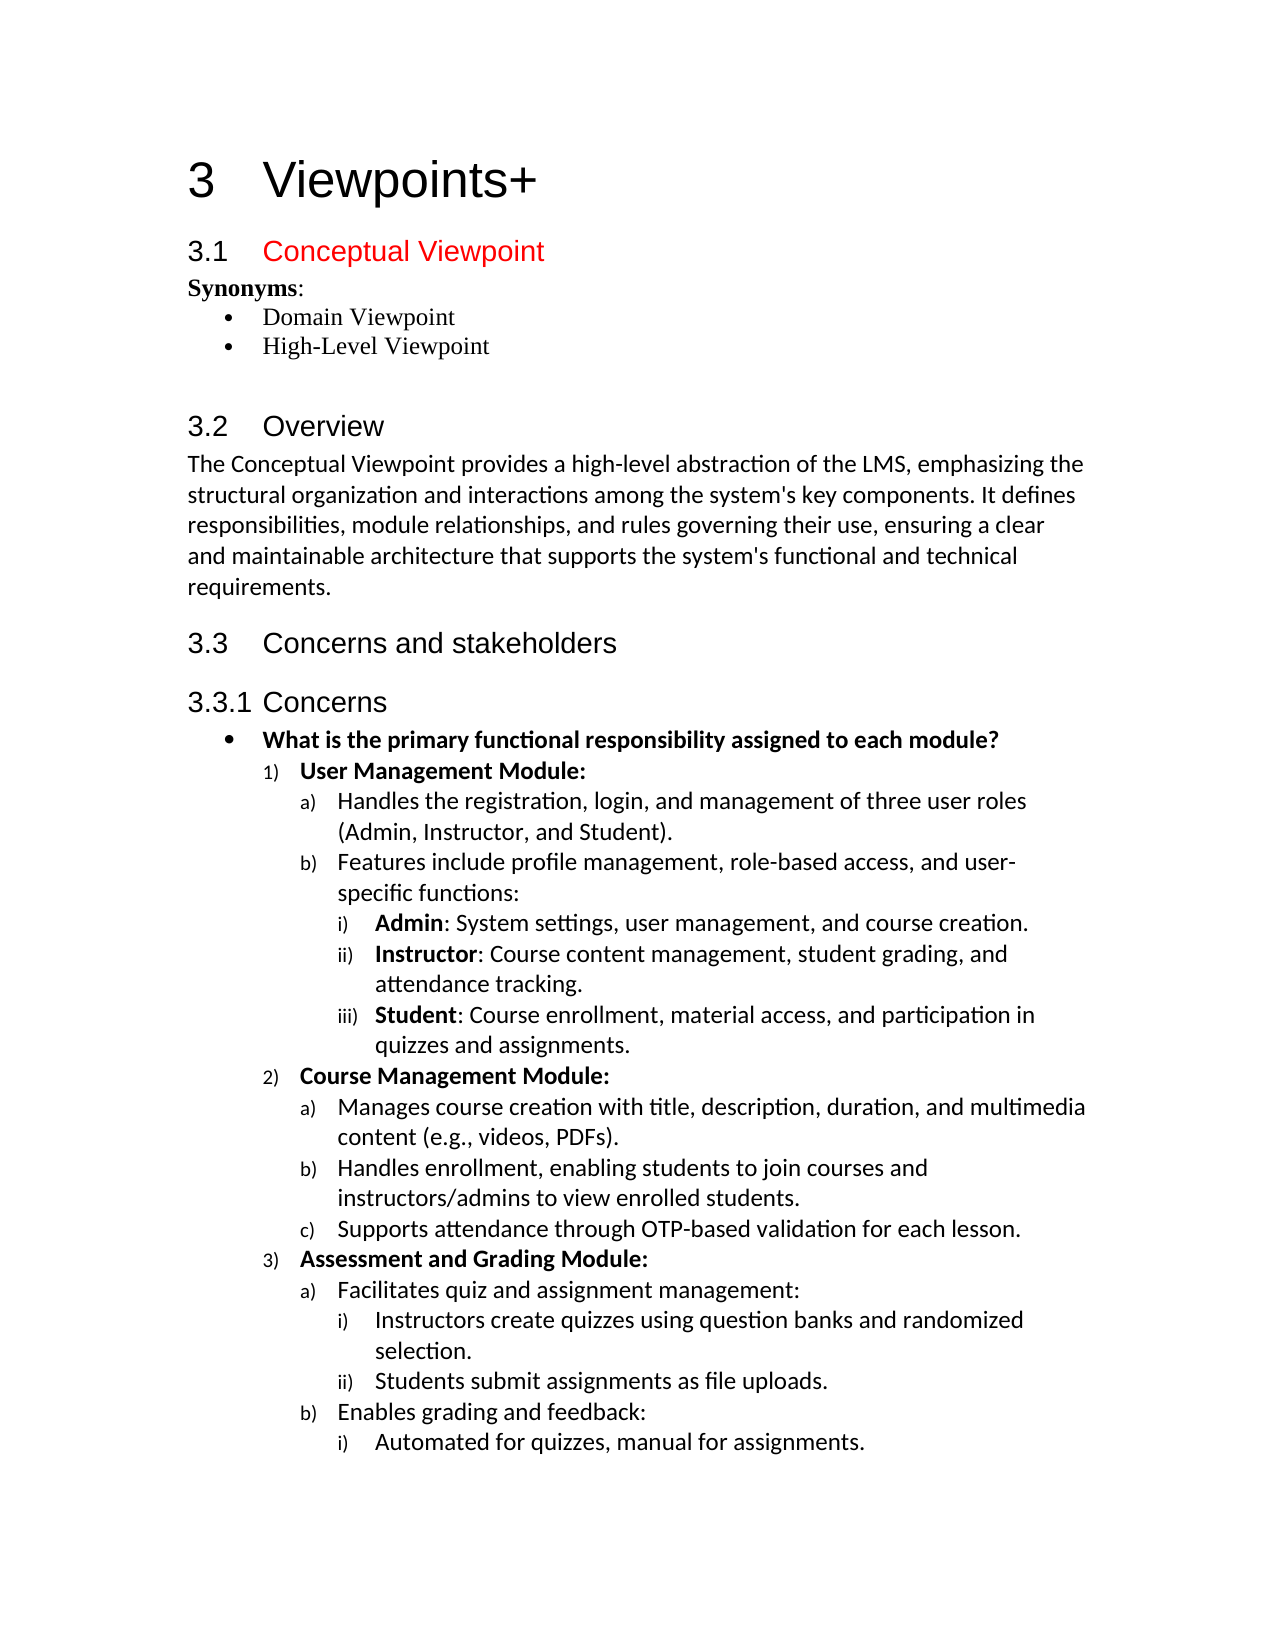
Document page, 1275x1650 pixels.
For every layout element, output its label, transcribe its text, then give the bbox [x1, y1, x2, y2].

list Enables grading and feedback: [300, 1396, 1087, 1426]
list High-Level Viewpoint [225, 331, 1087, 360]
list Students submit assignments as file uploads. [337, 1365, 1087, 1396]
list Supports attendance through OTP-based validation for each lesson. [300, 1213, 1087, 1243]
list Admin: System settings, user management, and course creation. [337, 908, 1087, 938]
list Instructor: Course content management, student grading, and attendance tracking. [337, 938, 1087, 999]
list Instructors create quizzes using question banks and randomized selection. [337, 1304, 1087, 1365]
list Domain Viewpoint [225, 302, 1087, 331]
subtitle 3.1 Conceptual Viewpoint [187, 234, 1087, 267]
list Assessment and Grading Module: [262, 1243, 1087, 1274]
list Automated for quizzes, manual for assignments. [337, 1426, 1087, 1457]
list Manages course creation with title, description, duration, and multimedia content (e.g., videos, PDFs). [300, 1091, 1087, 1152]
list Student: Course enrollment, material access, and participation in quizzes and assignments. [337, 999, 1087, 1060]
list Handles enrollment, enabling students to join courses and instructors/admins to view enrolled students. [300, 1152, 1087, 1213]
subtitle 3.3.1 Concerns [187, 685, 1087, 718]
list Handles the registration, login, and management of three user roles (Admin, Instructor, and Student). [300, 786, 1087, 847]
list Features include profile management, role-based access, and user-specific functions: [300, 847, 1087, 908]
subtitle 3.3 Concerns and stakeholders [187, 626, 1087, 660]
list Course Management Module: [262, 1060, 1087, 1091]
list User Management Module: [262, 755, 1087, 786]
subtitle 3 Viewpoints+ [187, 150, 1087, 209]
list What is the primary functional responsibility assigned to each module? [225, 724, 1087, 755]
subtitle 3.2 Overview [187, 409, 1087, 442]
list Facilitates quiz and assignment management: [300, 1274, 1087, 1304]
text The Conceptual Viewpoint provides a high-level abstraction of the LMS, emphasizing the structural organization and interactions among the system's key components. It defines responsibilities, module relationships, and rules governing their use, ensuring a clear and maintainable architecture that supports the system's functional and technical requirements. [187, 448, 1087, 601]
text Synonyms: [187, 273, 1087, 302]
